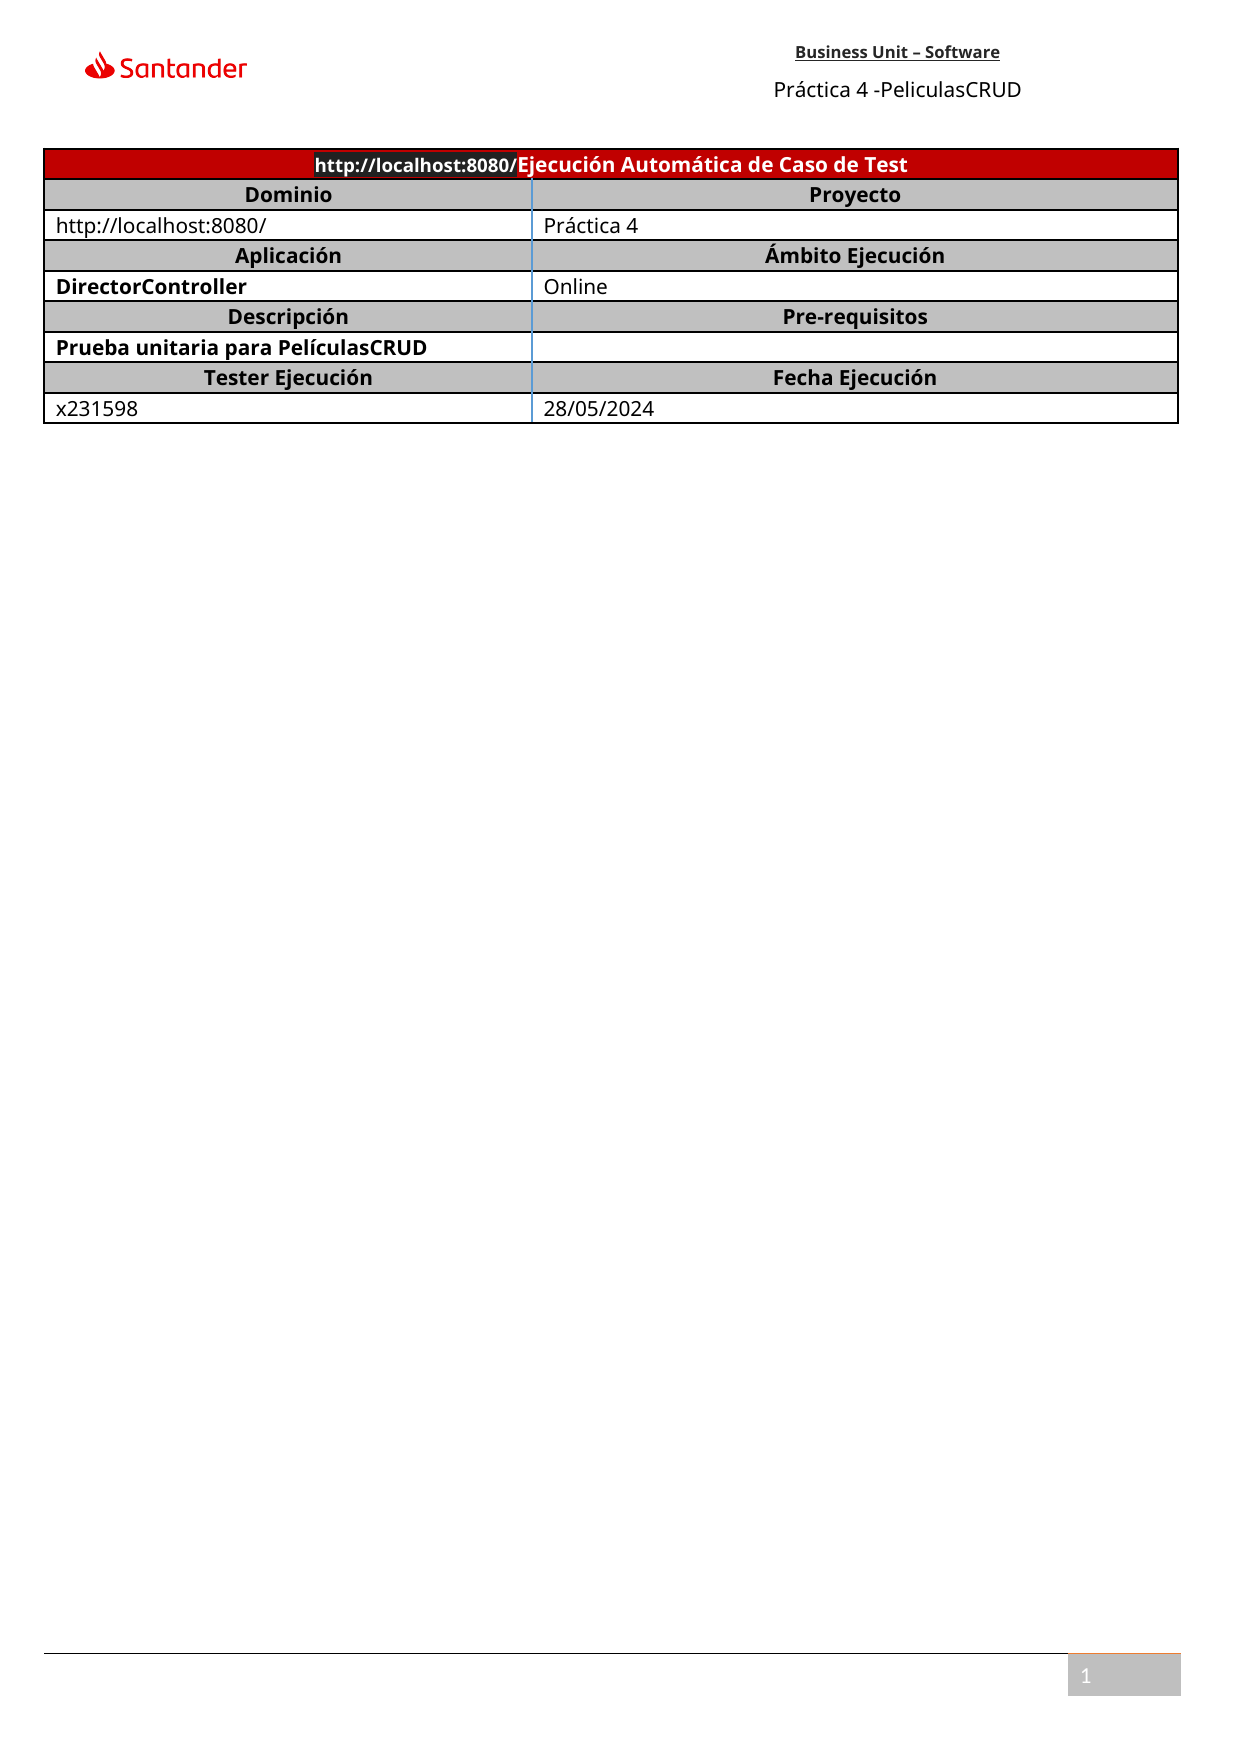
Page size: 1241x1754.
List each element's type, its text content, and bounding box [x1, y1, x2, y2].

table_cell Prueba unitaria para PelículasCRUD [45, 333, 531, 361]
picture [55, 29, 277, 107]
table_cell Tester Ejecución [45, 363, 531, 392]
table_cell x231598 [45, 394, 531, 422]
table_cell Descripción [45, 302, 531, 331]
table_cell Online [533, 272, 1177, 300]
table_cell [533, 333, 1177, 361]
table_cell Aplicación [45, 241, 531, 270]
table_cell Ámbito Ejecución [533, 241, 1177, 270]
table_cell Práctica 4 [533, 211, 1177, 239]
table_cell 28/05/2024 [533, 394, 1177, 422]
table_cell Dominio [45, 180, 531, 209]
table_header http://localhost:8080/Ejecución Automática de Caso de Test [45, 150, 1177, 178]
table_cell Fecha Ejecución [533, 363, 1177, 392]
table_cell http://localhost:8080/ [45, 211, 531, 239]
table_cell Pre-requisitos [533, 302, 1177, 331]
table_cell Proyecto [533, 180, 1177, 209]
table_cell DirectorController [45, 272, 531, 300]
